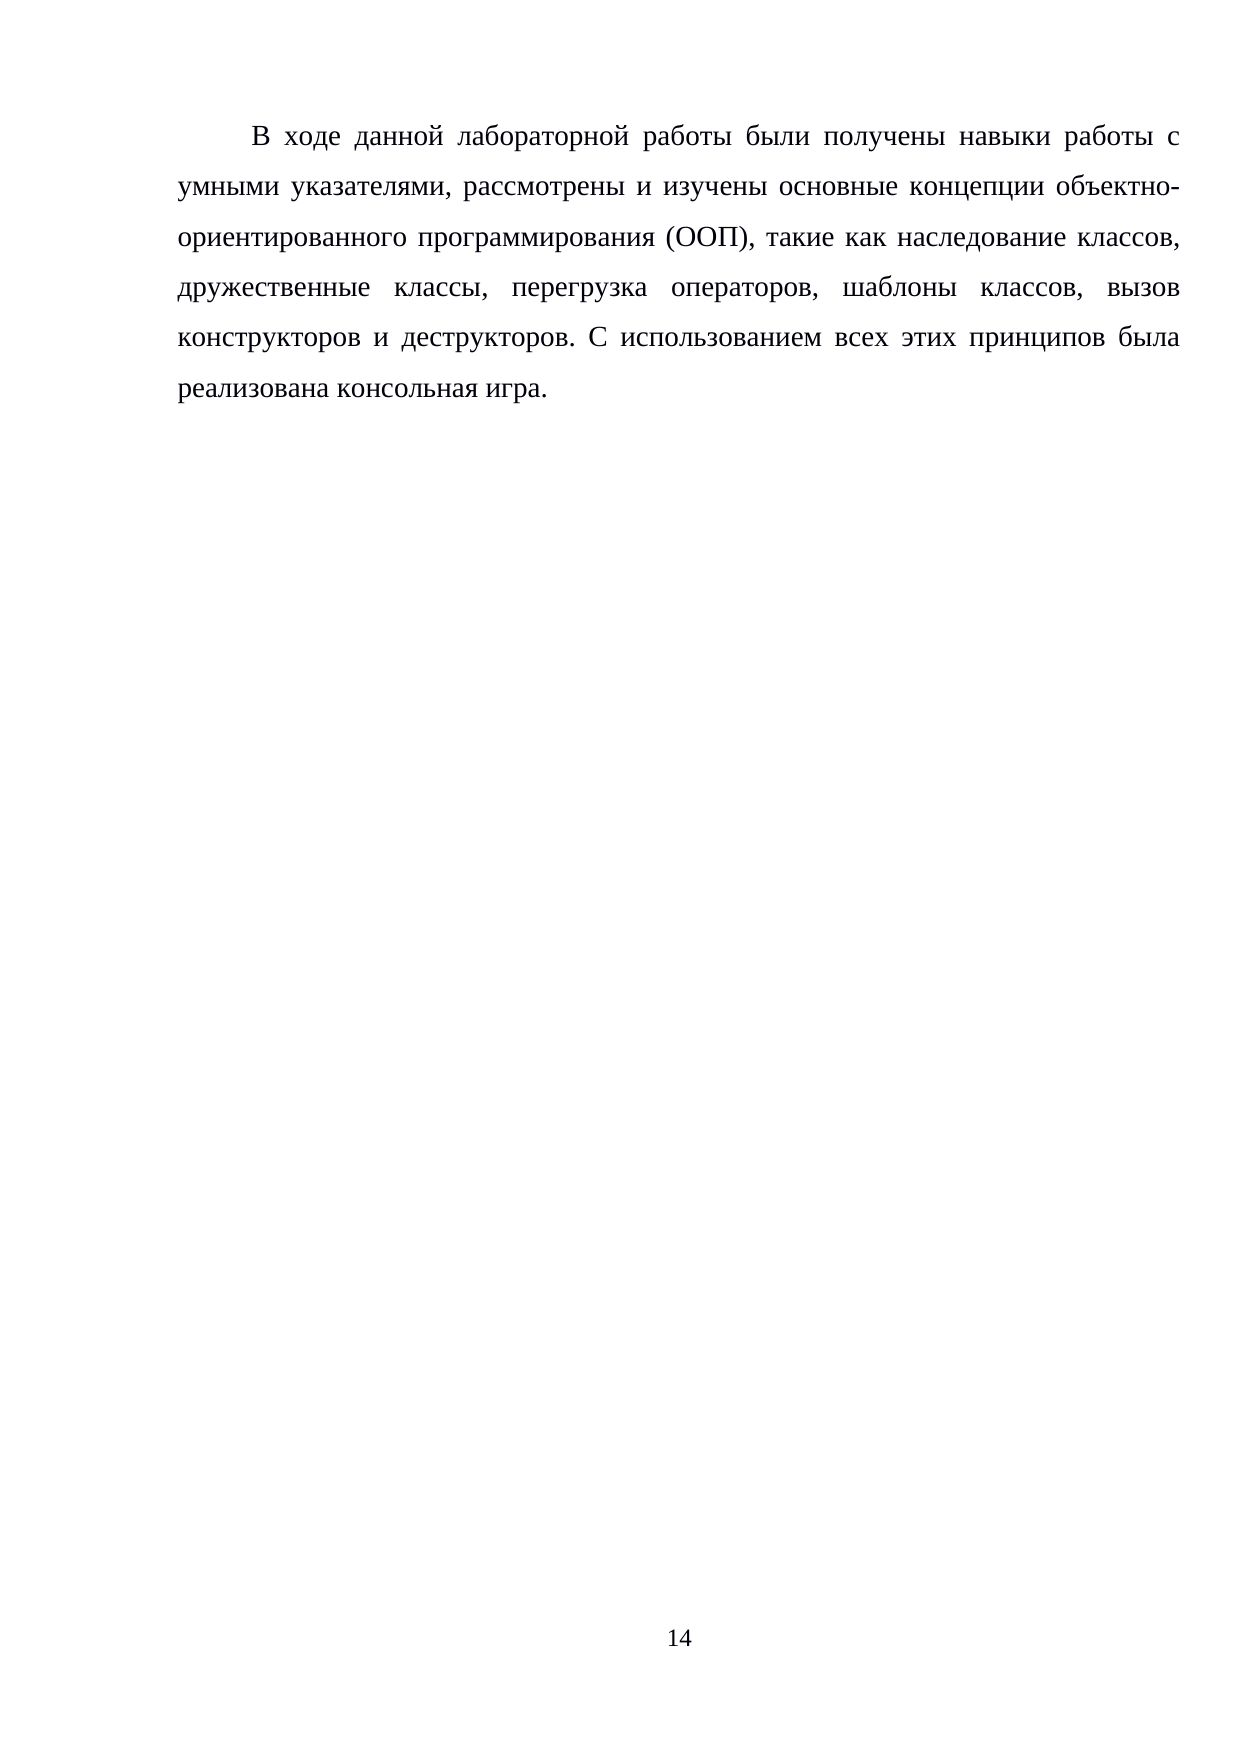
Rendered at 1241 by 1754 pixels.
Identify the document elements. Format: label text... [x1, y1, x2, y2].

text В ходе данной лабораторной работы были получены навыки работы с умными указателями, рассмотрены и изучены основные концепции объектно-ориентированного программирования (ООП), такие как наследование классов, дружественные классы, перегрузка операторов, шаблоны классов, вызов конструкторов и деструкторов. С использованием всех этих принципов была реализована консольная игра. [177, 269, 1181, 554]
text Выводы. [177, 219, 1181, 252]
